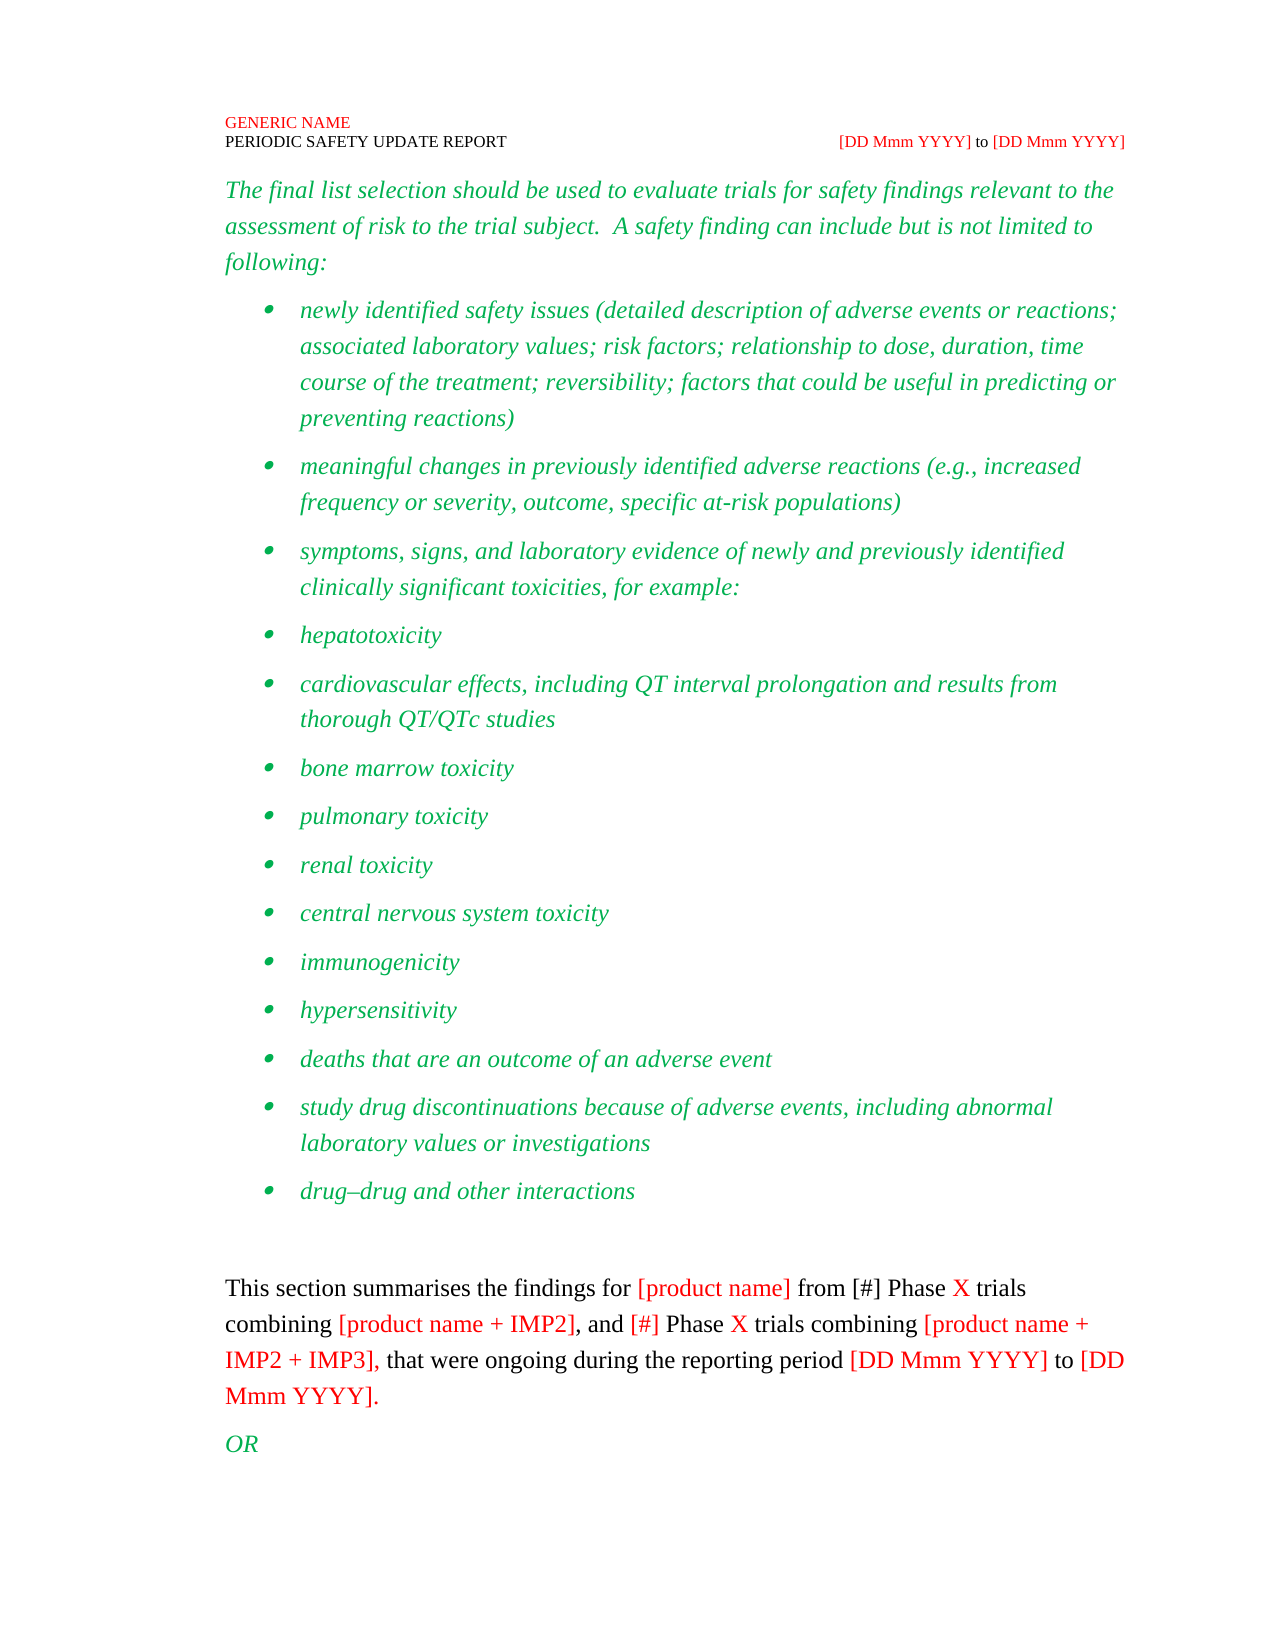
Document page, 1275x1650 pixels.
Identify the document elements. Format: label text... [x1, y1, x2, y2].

text OR [225, 1429, 1125, 1458]
list hepatotoxicity [262, 620, 1125, 649]
text The final list selection should be used to evaluate trials for safety findings relevant to the assessment of risk to the trial subject. A safety finding can include but is not limited to following: [225, 175, 1125, 276]
list renal toxicity [262, 850, 1125, 879]
list newly identified safety issues (detailed description of adverse events or reactions; associated laboratory values; risk factors; relationship to dose, duration, time course of the treatment; reversibility; factors that could be useful in predicting or preventing reactions) [262, 295, 1125, 432]
list hypersensitivity [262, 995, 1125, 1024]
list symptoms, signs, and laboratory evidence of newly and previously identified clinically significant toxicities, for example: [262, 536, 1125, 601]
list study drug discontinuations because of adverse events, including abnormal laboratory values or investigations [262, 1092, 1125, 1157]
text This section summarises the findings for [product name] from [#] Phase X trials combining [product name + IMP2], and [#] Phase X trials combining [product name + IMP2 + IMP3], that were ongoing during the reporting period [DD Mmm YYYY] to [DD Mmm YYYY]. [225, 1273, 1125, 1410]
list meaningful changes in previously identified adverse reactions (e.g., increased frequency or severity, outcome, specific at-risk populations) [262, 451, 1125, 516]
list immunogenicity [262, 947, 1125, 976]
list pulmonary toxicity [262, 801, 1125, 830]
list drug–drug and other interactions [262, 1176, 1125, 1205]
list cardiovascular effects, including QT interval prolongation and results from thorough QT/QTc studies [262, 669, 1125, 733]
list central nervous system toxicity [262, 898, 1125, 927]
list bone marrow toxicity [262, 753, 1125, 782]
list deaths that are an outcome of an adverse event [262, 1044, 1125, 1072]
